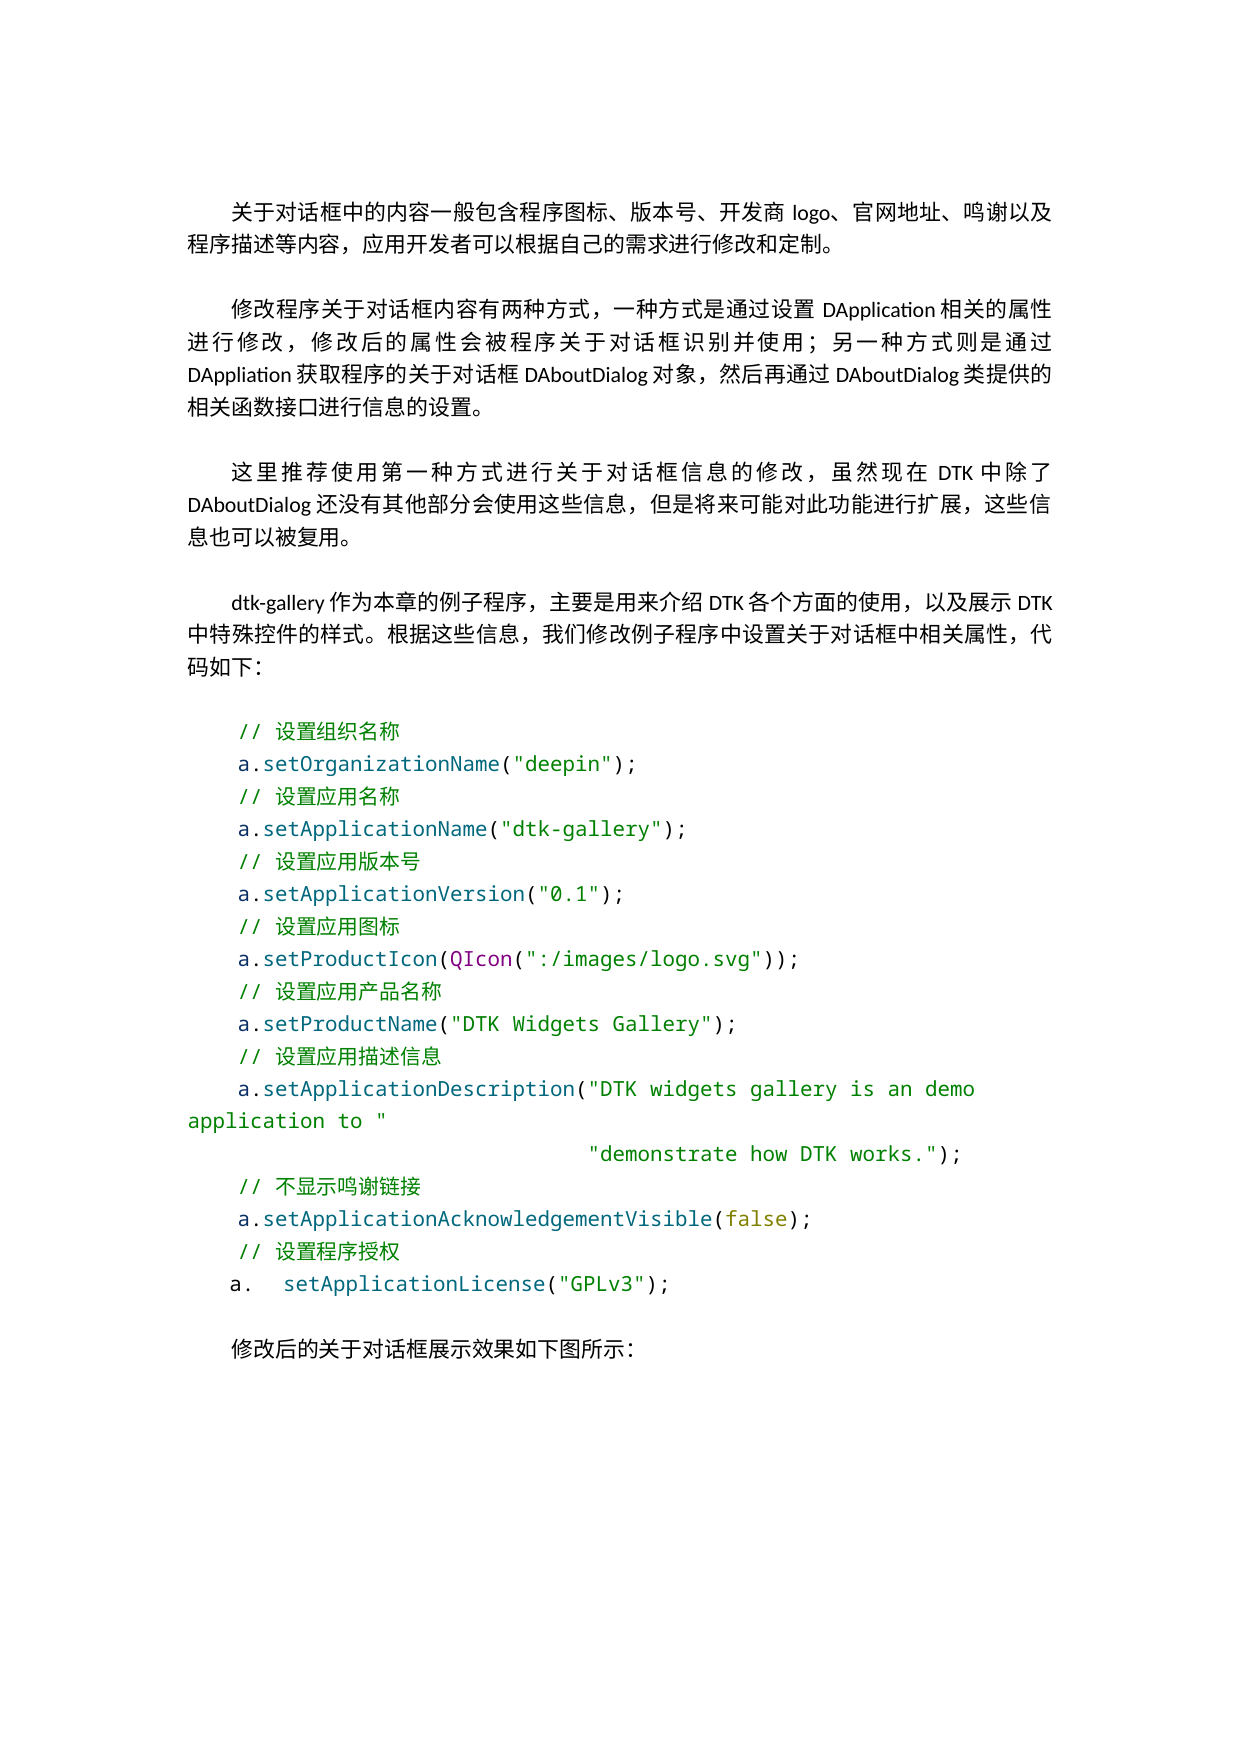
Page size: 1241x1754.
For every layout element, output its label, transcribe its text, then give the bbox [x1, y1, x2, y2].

text "demonstrate how DTK works."); [187, 1137, 1053, 1169]
text 修改后的关于对话框展示效果如下图所示： [187, 1332, 1053, 1364]
text // 设置程序授权 [187, 1234, 1053, 1267]
text // 设置应用描述信息 [187, 1039, 1053, 1072]
text // 设置组织名称 [187, 714, 1053, 747]
text 修改程序关于对话框内容有两种方式，一种方式是通过设置DApplication相关的属性进行修改，修改后的属性会被程序关于对话框识别并使用；另一种方式则是通过DAppliation获取程序的关于对话框DAboutDialog对象，然后再通过DAboutDialog类提供的相关函数接口进行信息的设置。 [187, 292, 1053, 422]
text dtk-gallery作为本章的例子程序，主要是用来介绍DTK各个方面的使用，以及展示DTK中特殊控件的样式。根据这些信息，我们修改例子程序中设置关于对话框中相关属性，代码如下： [187, 584, 1053, 682]
text // 设置应用版本号 [187, 844, 1053, 877]
text a.setApplicationAcknowledgementVisible(false); [187, 1202, 1053, 1234]
text a.setApplicationDescription("DTK widgets gallery is an demo application to " [187, 1072, 1053, 1137]
text a.setProductIcon(QIcon(":/images/logo.svg")); [187, 942, 1053, 974]
list setApplicationLicense("GPLv3"); [229, 1267, 1053, 1299]
text a.setOrganizationName("deepin"); [187, 747, 1053, 779]
text 关于对话框中的内容一般包含程序图标、版本号、开发商logo、官网地址、鸣谢以及程序描述等内容，应用开发者可以根据自己的需求进行修改和定制。 [187, 194, 1053, 259]
text // 不显示鸣谢链接 [187, 1169, 1053, 1202]
text a.setApplicationName("dtk-gallery"); [187, 812, 1053, 844]
text a.setApplicationVersion("0.1"); [187, 877, 1053, 909]
text a.setProductName("DTK Widgets Gallery"); [187, 1007, 1053, 1039]
text // 设置应用产品名称 [187, 974, 1053, 1007]
text // 设置应用图标 [187, 909, 1053, 942]
text 这里推荐使用第一种方式进行关于对话框信息的修改，虽然现在DTK中除了DAboutDialog还没有其他部分会使用这些信息，但是将来可能对此功能进行扩展，这些信息也可以被复用。 [187, 454, 1053, 552]
text // 设置应用名称 [187, 779, 1053, 812]
